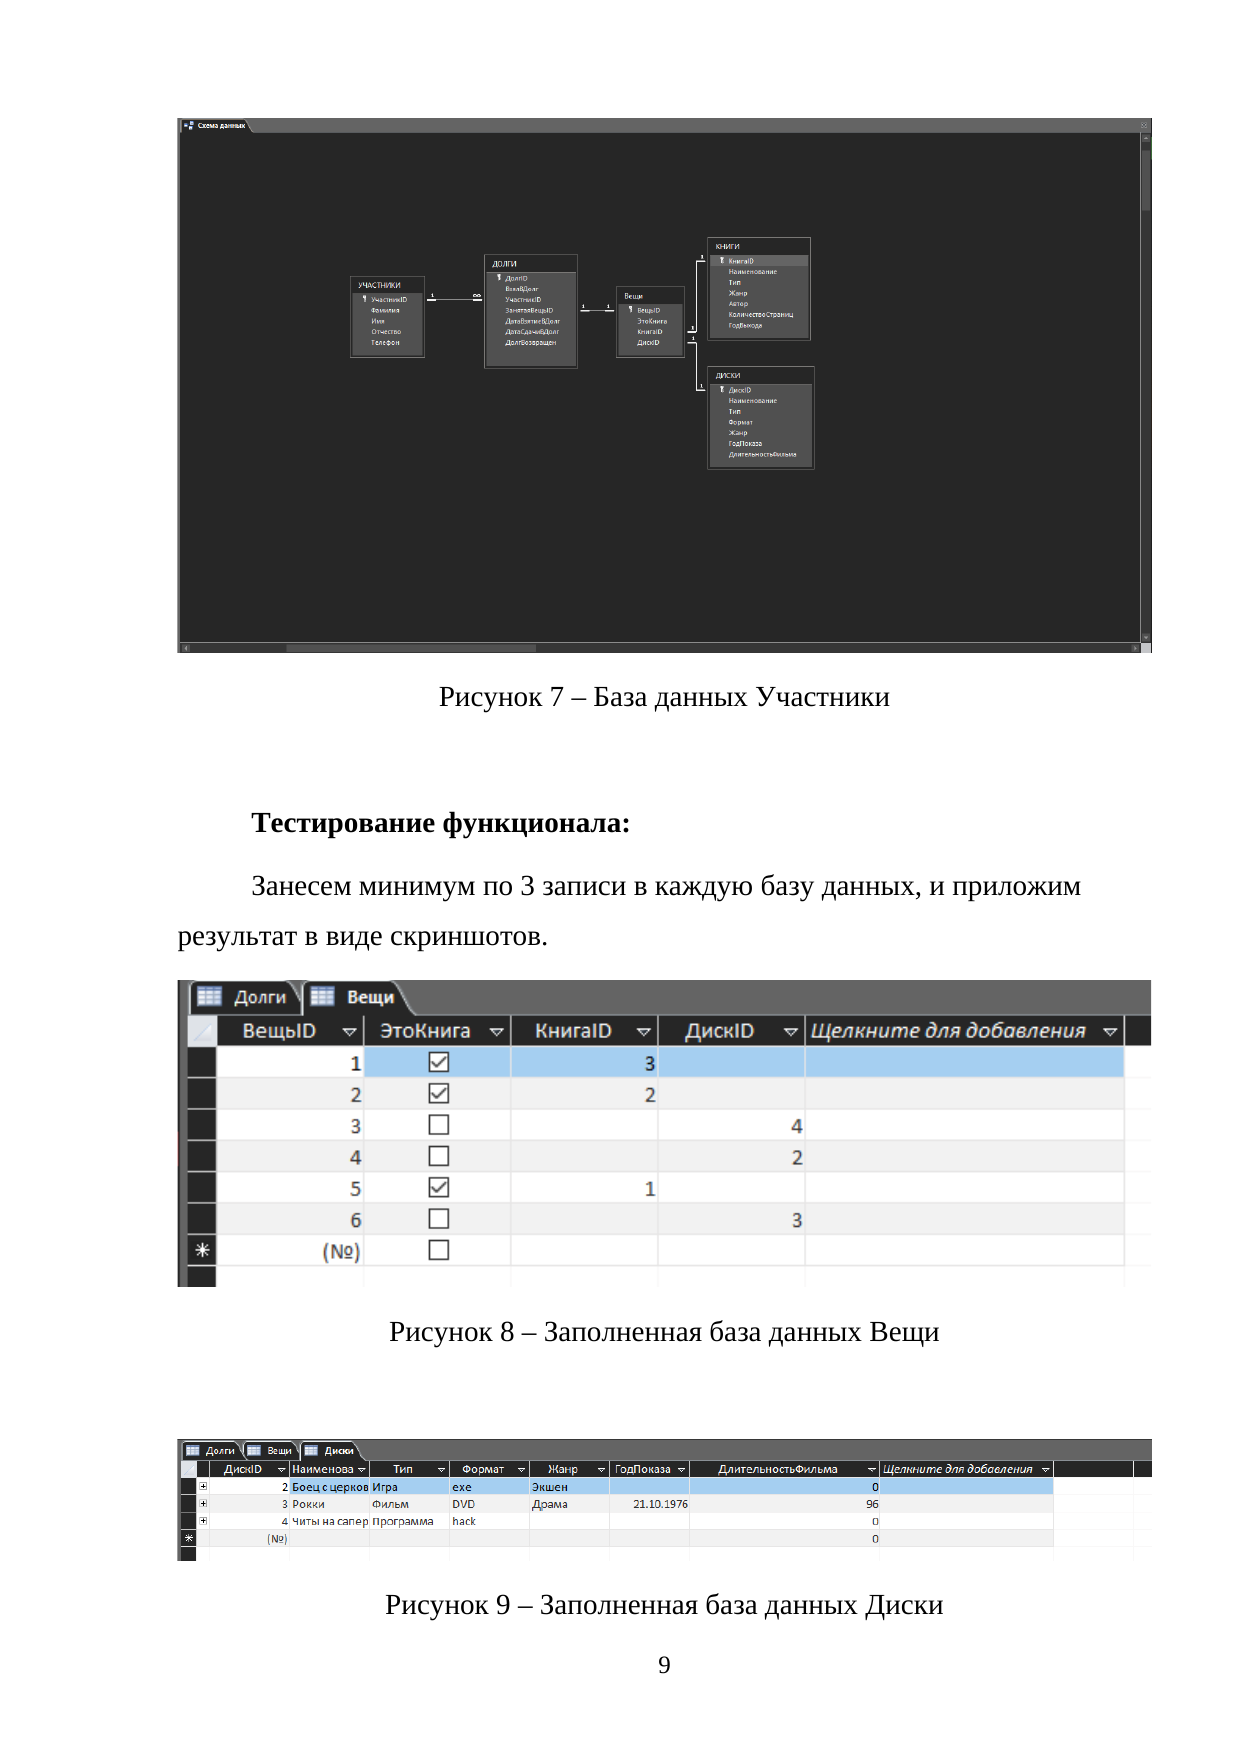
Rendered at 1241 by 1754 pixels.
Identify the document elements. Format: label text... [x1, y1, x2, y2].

picture [177, 980, 1152, 1287]
text Рисунок 7 – База данных Участники [177, 679, 1152, 713]
text Рисунок 8 – Заполненная база данных Вещи [177, 1314, 1152, 1347]
text Занесем минимум по 3 записи в каждую базу данных, и приложим результат в виде скриншотов. [177, 868, 1152, 951]
text Тестирование функционала: [177, 805, 1152, 838]
text Рисунок 9 – Заполненная база данных Диски [177, 1587, 1152, 1621]
picture [177, 1439, 1152, 1561]
picture [177, 118, 1152, 653]
